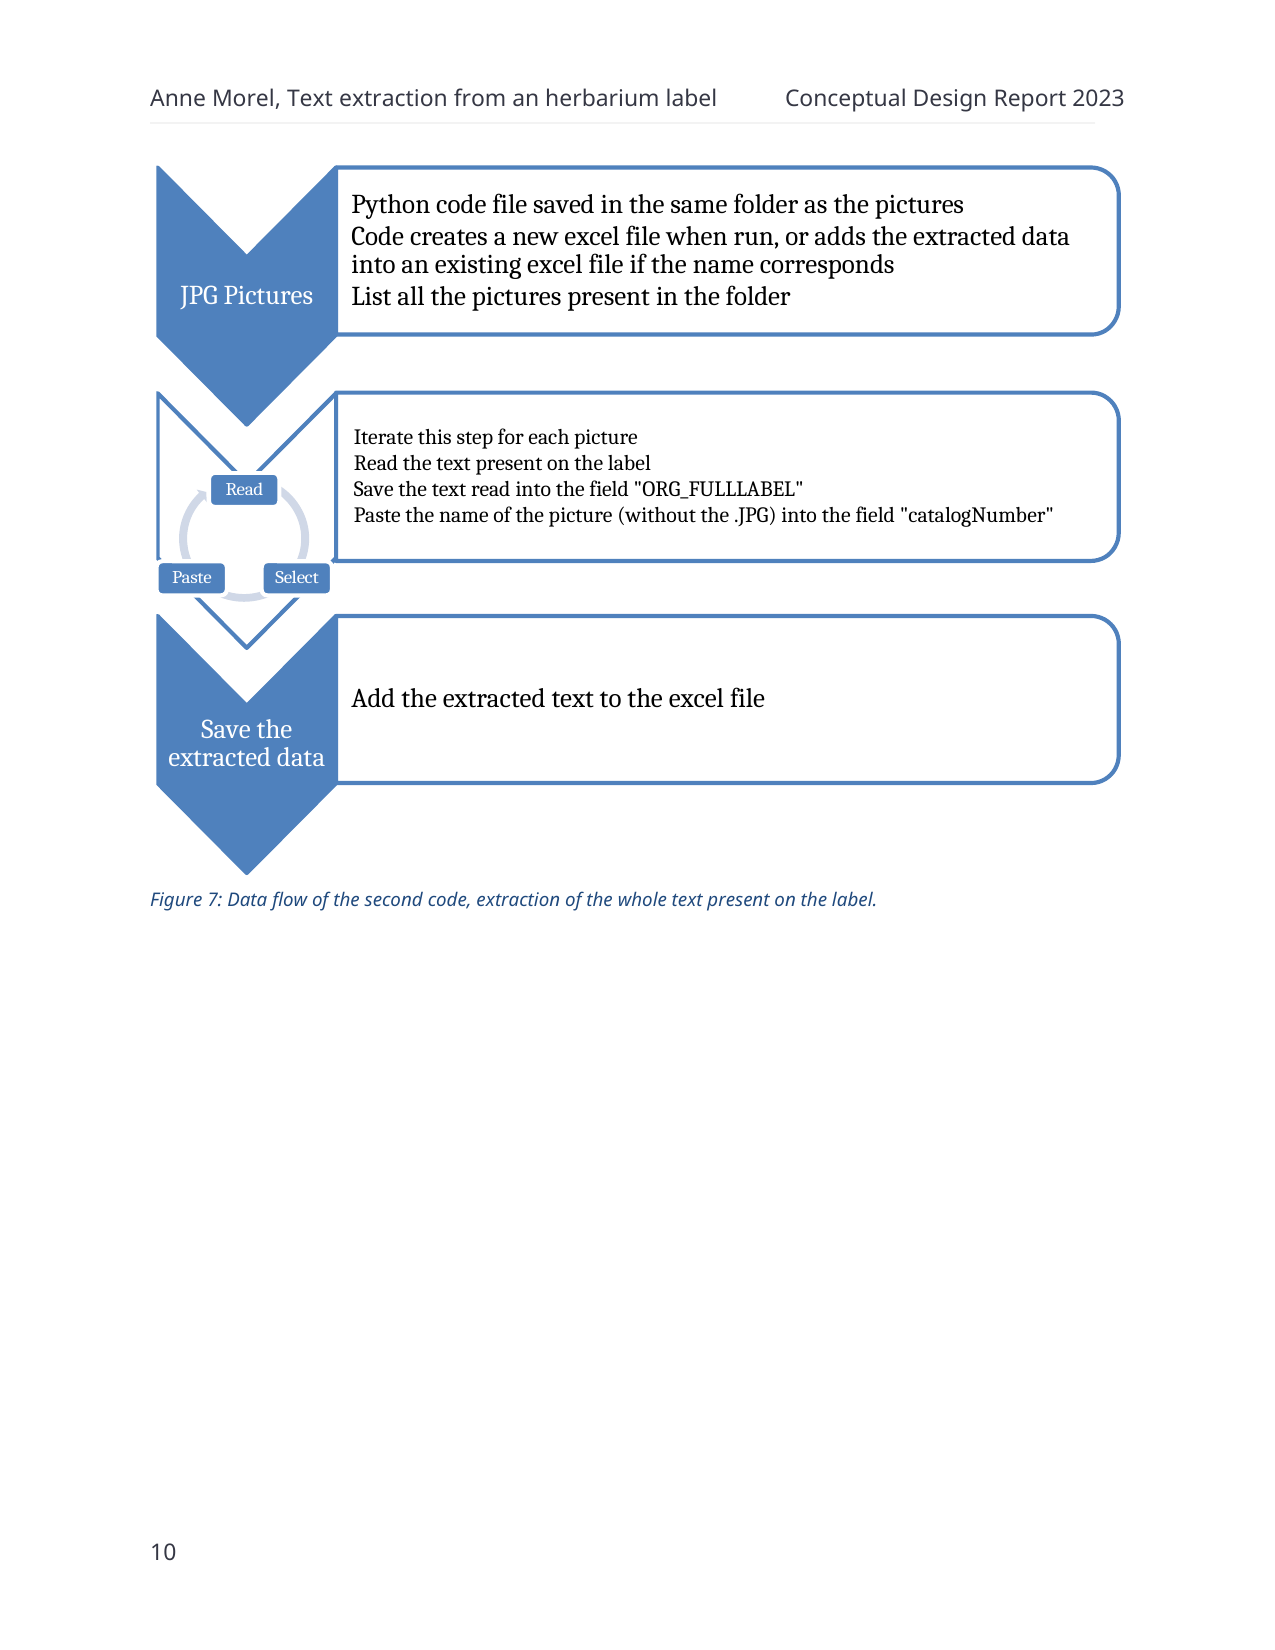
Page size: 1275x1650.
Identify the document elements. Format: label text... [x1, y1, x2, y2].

text Figure 7: Data flow of the second code, extraction of the whole text present on the label. [150, 886, 1125, 912]
